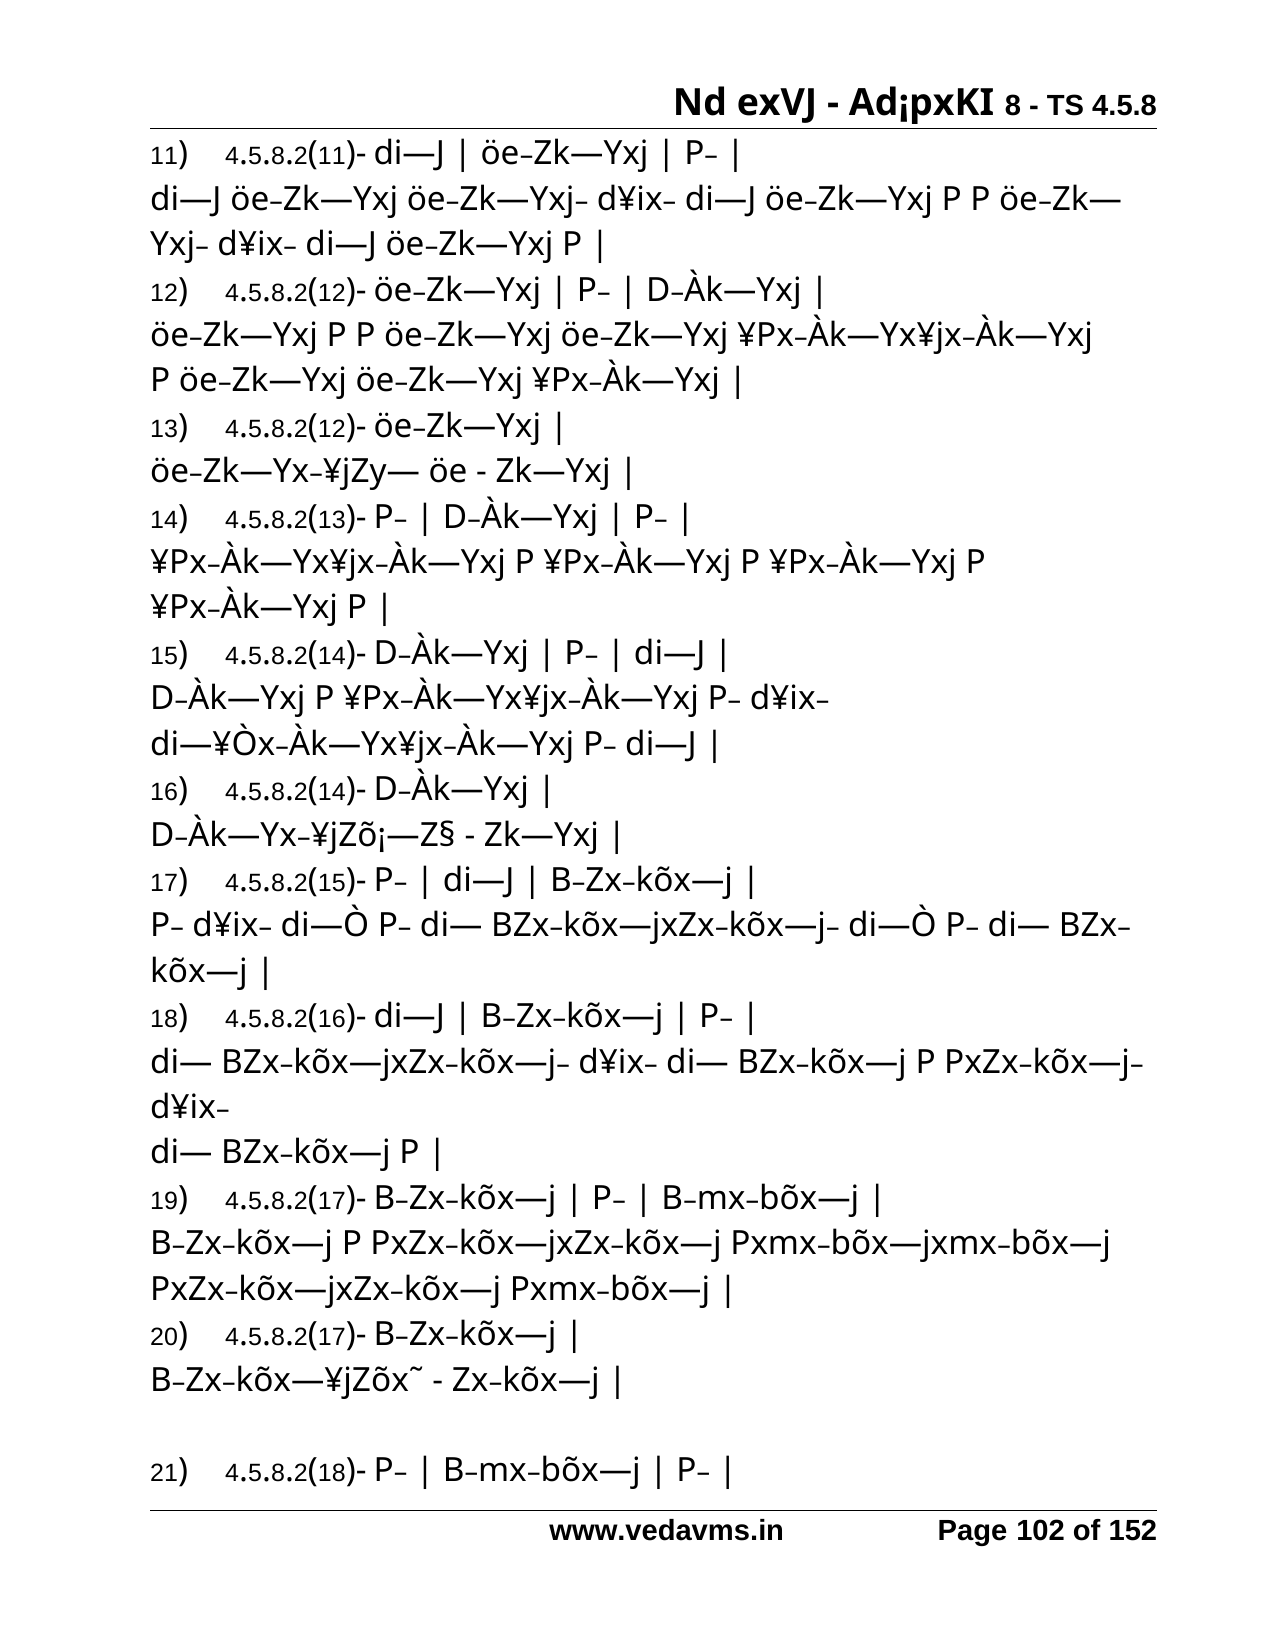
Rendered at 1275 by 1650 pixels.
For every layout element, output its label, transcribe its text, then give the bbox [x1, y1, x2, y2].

text 21) 4.5.8.2(18)- P– | B–mx–bõx—j | P– | [150, 1446, 1157, 1492]
text D–Àk—Yx–¥jZõ¡—Z§ - Zk—Yxj | [150, 810, 1157, 856]
text B–Zx–kõx—j P PxZx–kõx—jxZx–kõx—j Pxmx–bõx—jxmx–bõx—j [150, 1219, 1157, 1264]
text 16) 4.5.8.2(14)- D–Àk—Yxj | [150, 765, 1157, 810]
text di— BZx–kõx—j P | [150, 1128, 1157, 1174]
text di— BZx–kõx—jxZx–kõx—j– d¥ix– di— BZx–kõx—j P PxZx–kõx—j– d¥ix– [150, 1037, 1157, 1128]
text 18) 4.5.8.2(16)- di—J | B–Zx–kõx—j | P– | [150, 992, 1157, 1037]
text 20) 4.5.8.2(17)- B–Zx–kõx—j | [150, 1310, 1157, 1355]
text 13) 4.5.8.2(12)- öe–Zk—Yxj | [150, 402, 1157, 447]
text 15) 4.5.8.2(14)- D–Àk—Yxj | P– | di—J | [150, 629, 1157, 674]
text öe–Zk—Yx–¥jZy— öe - Zk—Yxj | [150, 447, 1157, 492]
text 12) 4.5.8.2(12)- öe–Zk—Yxj | P– | D–Àk—Yxj | [150, 265, 1157, 311]
text ¥Px–Àk—Yxj P | [150, 583, 1157, 629]
text 11) 4.5.8.2(11)- di—J | öe–Zk—Yxj | P– | [150, 129, 1157, 174]
text di—J öe–Zk—Yxj öe–Zk—Yxj– d¥ix– di—J öe–Zk—Yxj P P öe–Zk—Yxj– d¥ix– di—J öe–Zk—Yxj P | [150, 174, 1157, 265]
text 17) 4.5.8.2(15)- P– | di—J | B–Zx–kõx—j | [150, 856, 1157, 901]
text D–Àk—Yxj P ¥Px–Àk—Yx¥jx–Àk—Yxj P– d¥ix– [150, 674, 1157, 719]
text P– d¥ix– di—Ò P– di— BZx–kõx—jxZx–kõx—j– di—Ò P– di— BZx–kõx—j | [150, 901, 1157, 992]
text PxZx–kõx—jxZx–kõx—j Pxmx–bõx—j | [150, 1264, 1157, 1310]
text di—¥Òx–Àk—Yx¥jx–Àk—Yxj P– di—J | [150, 719, 1157, 765]
text ¥Px–Àk—Yx¥jx–Àk—Yxj P ¥Px–Àk—Yxj P ¥Px–Àk—Yxj P [150, 538, 1157, 583]
text B–Zx–kõx—¥jZõx˜ - Zx–kõx—j | [150, 1355, 1157, 1401]
text öe–Zk—Yxj P P öe–Zk—Yxj öe–Zk—Yxj ¥Px–Àk—Yx¥jx–Àk—Yxj [150, 311, 1157, 356]
text P öe–Zk—Yxj öe–Zk—Yxj ¥Px–Àk—Yxj | [150, 356, 1157, 402]
text 14) 4.5.8.2(13)- P– | D–Àk—Yxj | P– | [150, 492, 1157, 538]
text 19) 4.5.8.2(17)- B–Zx–kõx—j | P– | B–mx–bõx—j | [150, 1174, 1157, 1219]
